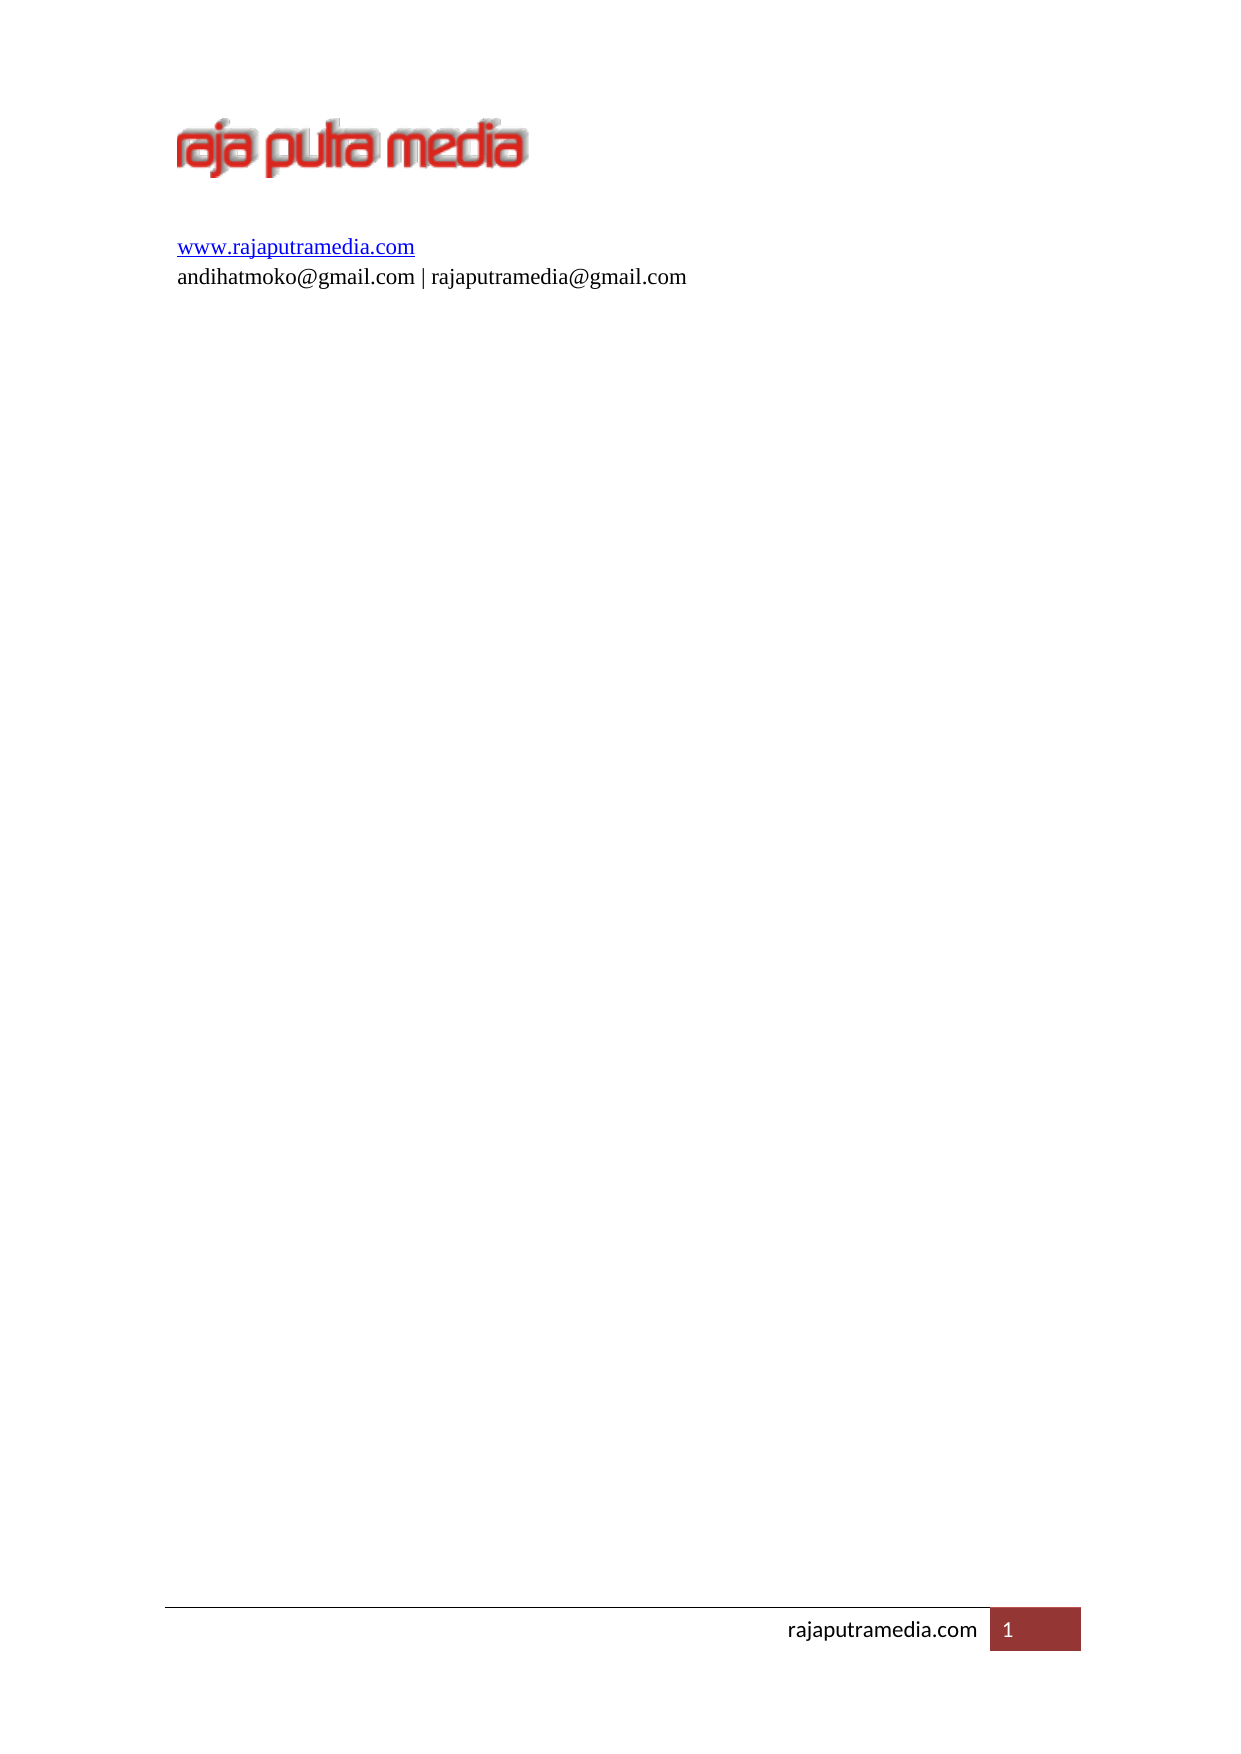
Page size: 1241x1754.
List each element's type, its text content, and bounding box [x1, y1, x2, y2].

text andihatmoko@gmail.com | rajaputramedia@gmail.com [177, 263, 1093, 289]
picture [177, 118, 529, 178]
text www.rajaputramedia.com [177, 233, 1093, 259]
